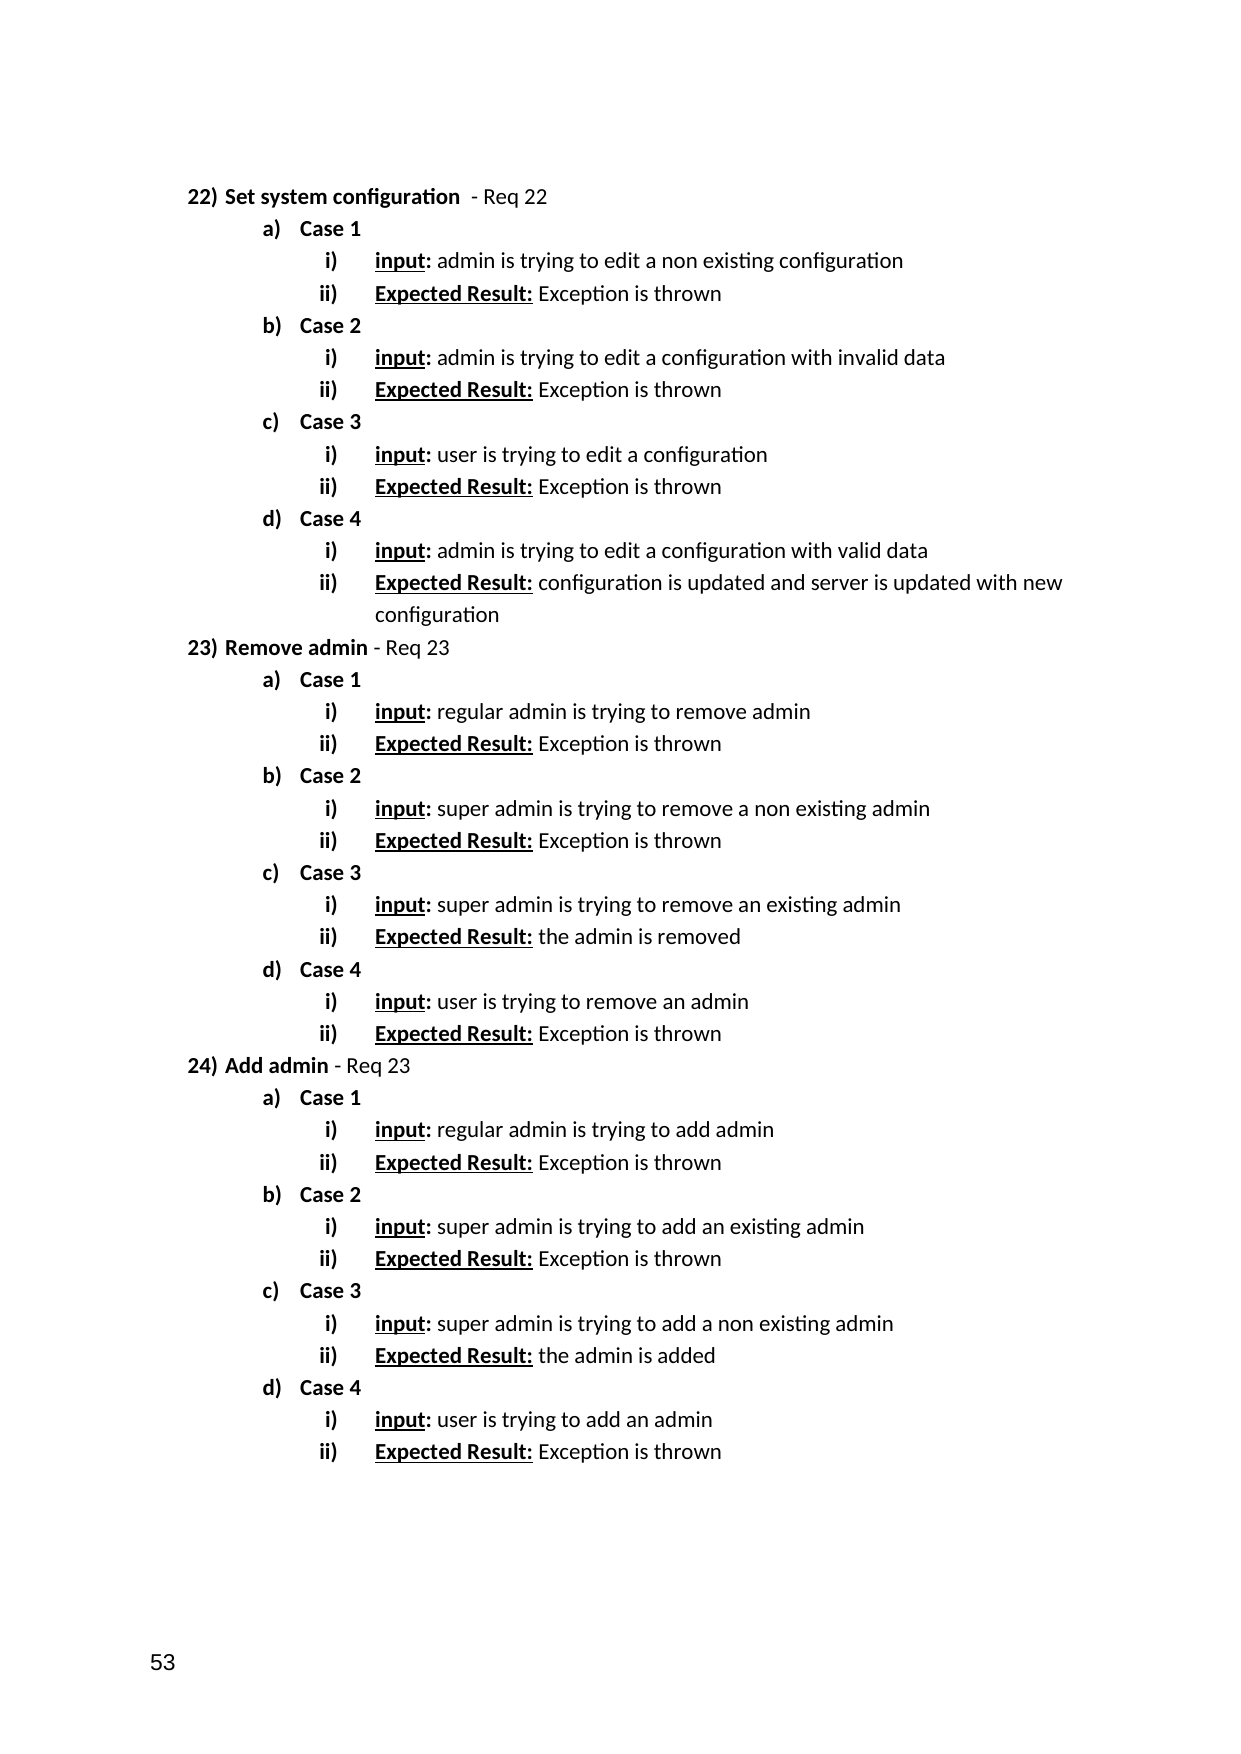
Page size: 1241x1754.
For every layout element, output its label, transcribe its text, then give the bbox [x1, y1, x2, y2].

list Case 1 [262, 214, 1090, 242]
list Expected Result: Exception is thrown [337, 1244, 1090, 1272]
list Case 1 [262, 1083, 1090, 1111]
list input: user is trying to add an admin [337, 1405, 1090, 1433]
list Expected Result: Exception is thrown [337, 472, 1090, 500]
list Case 4 [262, 504, 1090, 532]
list input: user is trying to edit a configuration [337, 440, 1090, 468]
list input: regular admin is trying to remove admin [337, 697, 1090, 725]
list input: super admin is trying to remove an existing admin [337, 890, 1090, 918]
list Case 4 [262, 1373, 1090, 1401]
list input: admin is trying to edit a configuration with invalid data [337, 343, 1090, 371]
list Expected Result: Exception is thrown [337, 1019, 1090, 1047]
list Expected Result: configuration is updated and server is updated with new configuration [337, 568, 1090, 629]
list Case 2 [262, 1180, 1090, 1208]
list Expected Result: Exception is thrown [337, 1437, 1090, 1466]
list Expected Result: the admin is added [337, 1341, 1090, 1369]
list input: user is trying to remove an admin [337, 987, 1090, 1015]
list Expected Result: Exception is thrown [337, 279, 1090, 307]
list input: regular admin is trying to add admin [337, 1116, 1090, 1144]
list input: super admin is trying to add a non existing admin [337, 1309, 1090, 1337]
list input: admin is trying to edit a non existing configuration [337, 247, 1090, 274]
list Add admin - Req 23 [187, 1051, 1090, 1079]
list Set system configuration - Req 22 [187, 182, 1090, 210]
list Case 3 [262, 858, 1090, 886]
list Case 1 [262, 665, 1090, 693]
list Remove admin - Req 23 [187, 633, 1090, 661]
list Case 3 [262, 407, 1090, 436]
list Case 2 [262, 762, 1090, 789]
list Case 3 [262, 1277, 1090, 1304]
list Expected Result: Exception is thrown [337, 729, 1090, 757]
list Expected Result: Exception is thrown [337, 826, 1090, 854]
list input: super admin is trying to add an existing admin [337, 1212, 1090, 1240]
list Case 4 [262, 955, 1090, 983]
list Expected Result: Exception is thrown [337, 1148, 1090, 1176]
list Case 2 [262, 311, 1090, 339]
list Expected Result: Exception is thrown [337, 375, 1090, 403]
list Expected Result: the admin is removed [337, 922, 1090, 951]
list input: super admin is trying to remove a non existing admin [337, 794, 1090, 822]
list input: admin is trying to edit a configuration with valid data [337, 536, 1090, 564]
